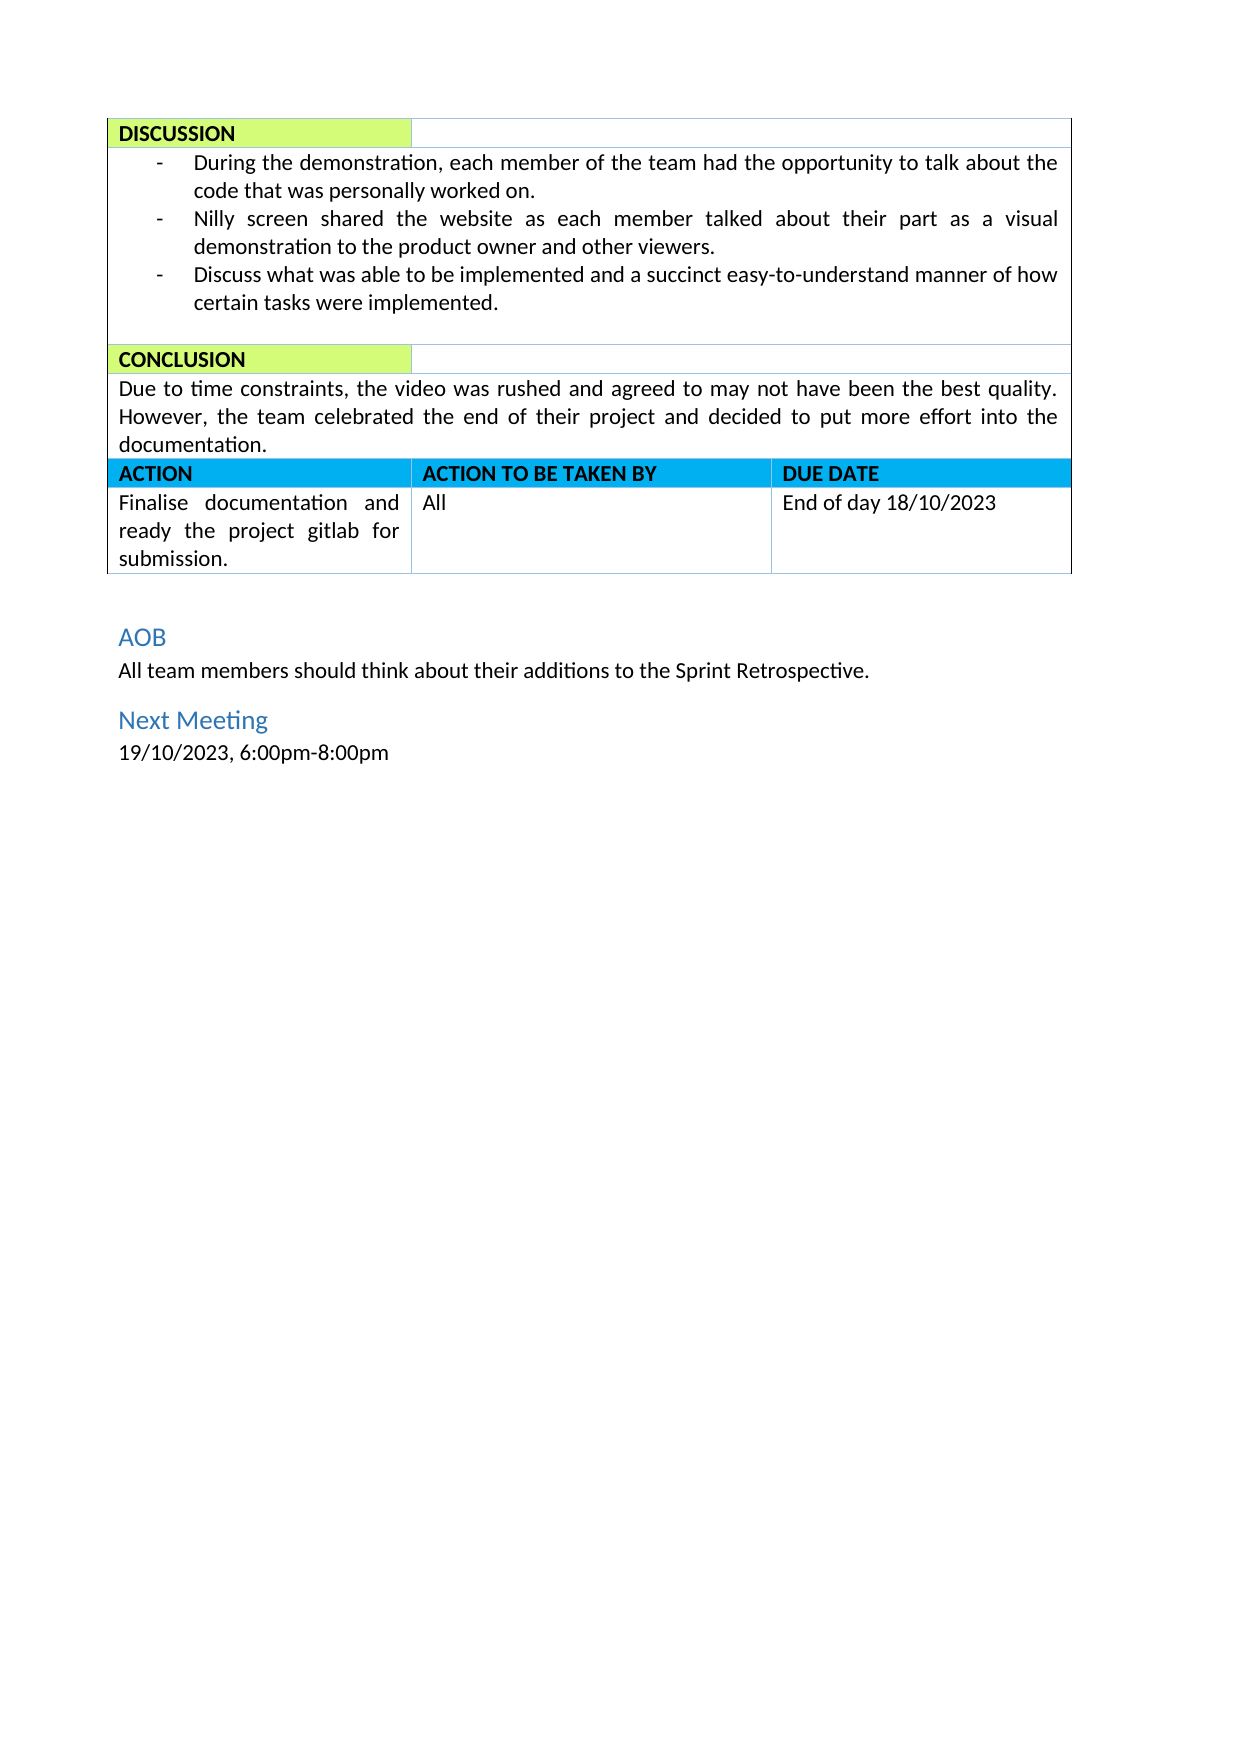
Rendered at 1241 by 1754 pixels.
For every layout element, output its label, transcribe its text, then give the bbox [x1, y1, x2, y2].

table_cell During the demonstration, each member of the team had the opportunity to talk about the code that was personally worked on. Nilly screen shared the website as each member talked about their part as a visual demonstration to the product owner and other viewers. Discuss what was able to be implemented and a succinct easy-to-understand manner of how certain tasks were implemented. [108, 148, 1071, 344]
table_cell DISCUSSION [108, 119, 411, 147]
subtitle Next Meeting [118, 703, 1122, 736]
table_cell CONCLUSION [108, 345, 411, 373]
table_cell ACTION [108, 459, 411, 487]
table_cell [412, 345, 1071, 373]
table_cell All [412, 488, 771, 572]
text 19/10/2023, 6:00pm-8:00pm [118, 738, 1122, 766]
table_cell DUE DATE [772, 459, 1071, 487]
text All team members should think about their additions to the Sprint Retrospective. [118, 656, 1122, 684]
table_cell Due to time constraints, the video was rushed and agreed to may not have been the best quality. However, the team celebrated the end of their project and decided to put more effort into the documentation. [108, 374, 1071, 458]
table_cell End of day 18/10/2023 [772, 488, 1071, 572]
table_cell [412, 119, 1071, 147]
table_cell ACTION TO BE TAKEN BY [412, 459, 771, 487]
subtitle AOB [118, 620, 1122, 653]
table_cell Finalise documentation and ready the project gitlab for submission. [108, 488, 411, 572]
